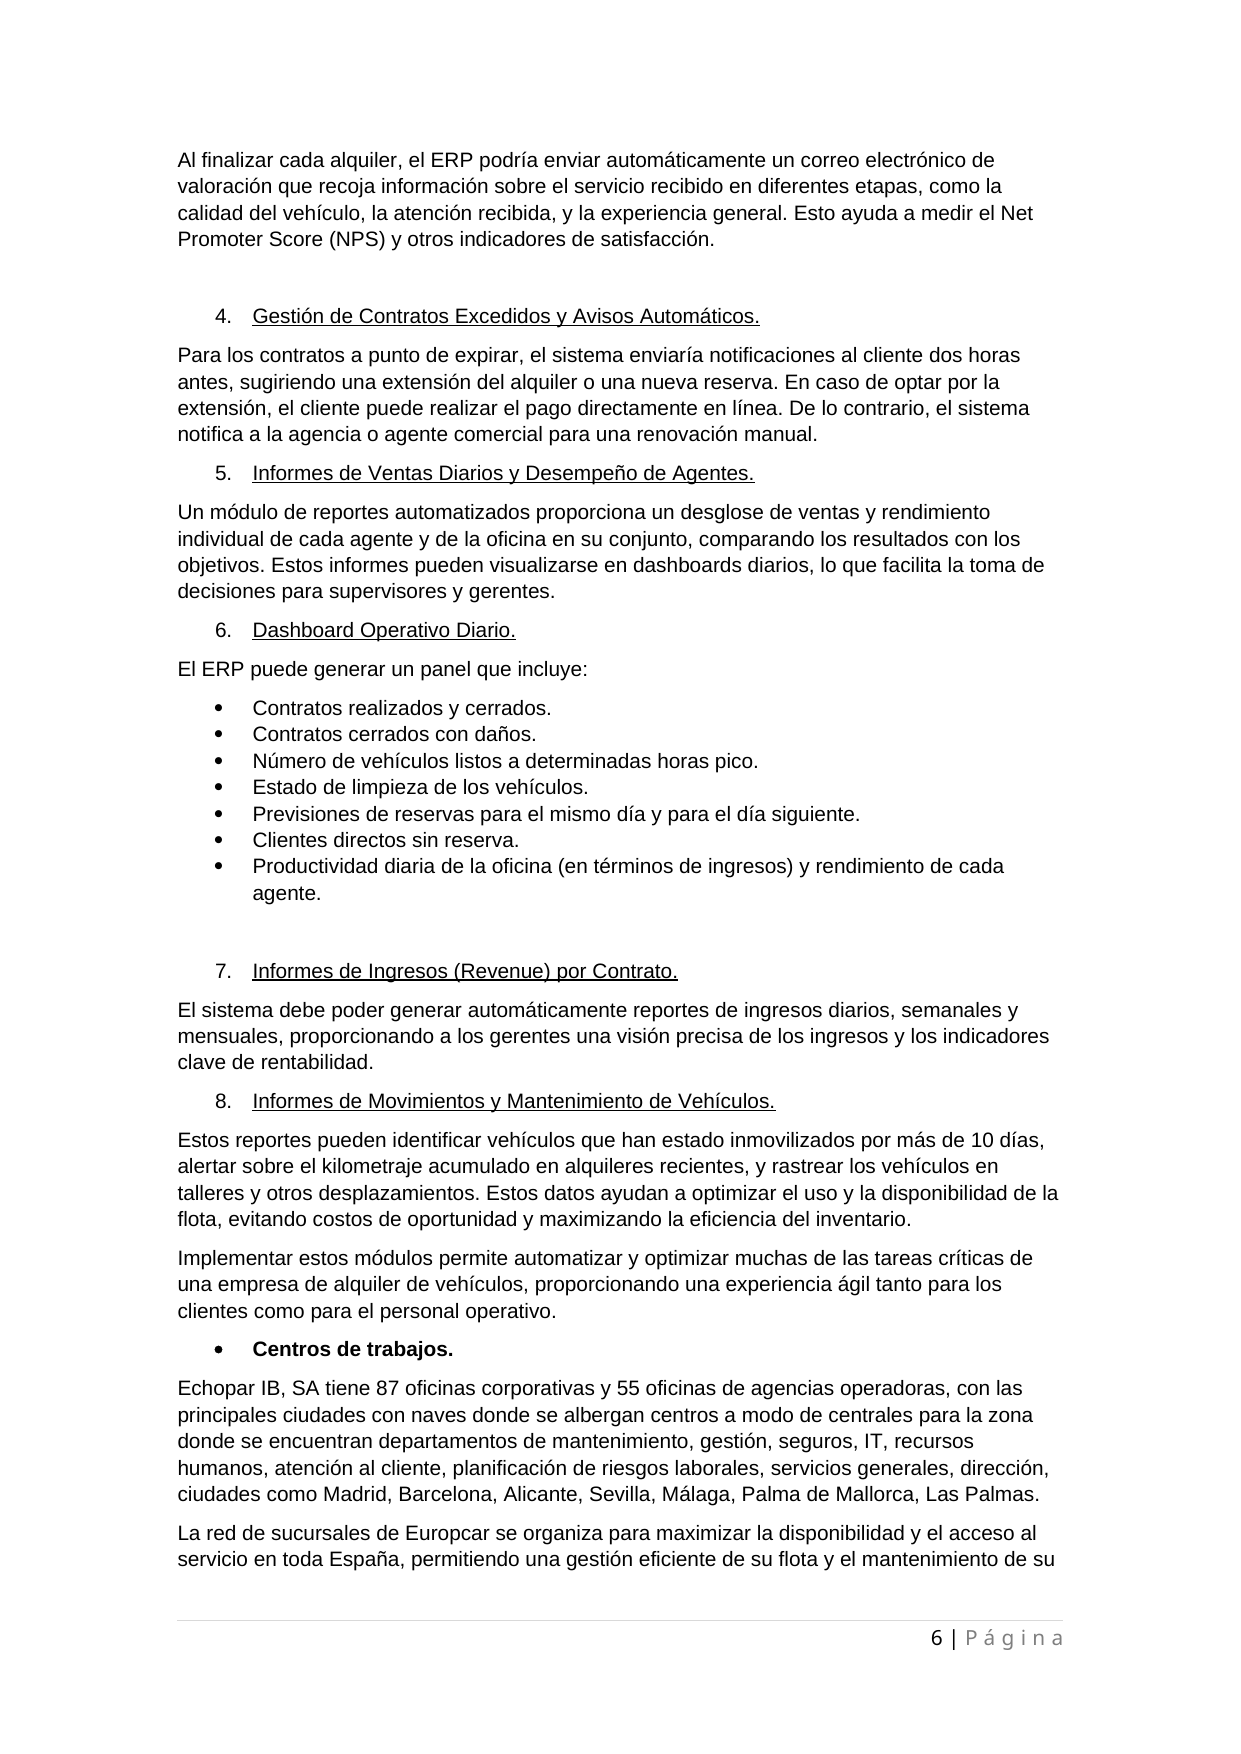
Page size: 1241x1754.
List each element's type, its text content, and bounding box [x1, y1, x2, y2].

list Productividad diaria de la oficina (en términos de ingresos) y rendimiento de cada agente. [215, 854, 1063, 905]
list Contratos cerrados con daños. [215, 722, 1063, 746]
list Gestión de Contratos Excedidos y Avisos Automáticos. [215, 304, 1063, 328]
list Contratos realizados y cerrados. [215, 696, 1063, 720]
text El ERP puede generar un panel que incluye: [177, 657, 1063, 681]
list Informes de Ventas Diarios y Desempeño de Agentes. [215, 461, 1063, 485]
list Dashboard Operativo Diario. [215, 618, 1063, 642]
text El sistema debe poder generar automáticamente reportes de ingresos diarios, semanales y mensuales, proporcionando a los gerentes una visión precisa de los ingresos y los indicadores clave de rentabilidad. [177, 997, 1063, 1074]
list Informes de Ingresos (Revenue) por Contrato. [215, 958, 1063, 982]
list Clientes directos sin reserva. [215, 828, 1063, 852]
list Centros de trabajos. [215, 1337, 1063, 1361]
list Previsiones de reservas para el mismo día y para el día siguiente. [215, 801, 1063, 826]
list Número de vehículos listos a determinadas horas pico. [215, 748, 1063, 773]
text Para los contratos a punto de expirar, el sistema enviaría notificaciones al cliente dos horas antes, sugiriendo una extensión del alquiler o una nueva reserva. En caso de optar por la extensión, el cliente puede realizar el pago directamente en línea. De lo contrario, el sistema notifica a la agencia o agente comercial para una renovación manual. [177, 343, 1063, 446]
text Un módulo de reportes automatizados proporciona un desglose de ventas y rendimiento individual de cada agente y de la oficina en su conjunto, comparando los resultados con los objetivos. Estos informes pueden visualizarse en dashboards diarios, lo que facilita la toma de decisiones para supervisores y gerentes. [177, 500, 1063, 603]
list Informes de Movimientos y Mantenimiento de Vehículos. [215, 1089, 1063, 1113]
text Echopar IB, SA tiene 87 oficinas corporativas y 55 oficinas de agencias operadoras, con las principales ciudades con naves donde se albergan centros a modo de centrales para la zona donde se encuentran departamentos de mantenimiento, gestión, seguros, IT, recursos humanos, atención al cliente, planificación de riesgos laborales, servicios generales, dirección, ciudades como Madrid, Barcelona, Alicante, Sevilla, Málaga, Palma de Mallorca, Las Palmas. [177, 1376, 1063, 1506]
text Al finalizar cada alquiler, el ERP podría enviar automáticamente un correo electrónico de valoración que recoja información sobre el servicio recibido en diferentes etapas, como la calidad del vehículo, la atención recibida, y la experiencia general. Esto ayuda a medir el Net Promoter Score (NPS) y otros indicadores de satisfacción. [177, 148, 1063, 251]
list Estado de limpieza de los vehículos. [215, 775, 1063, 799]
